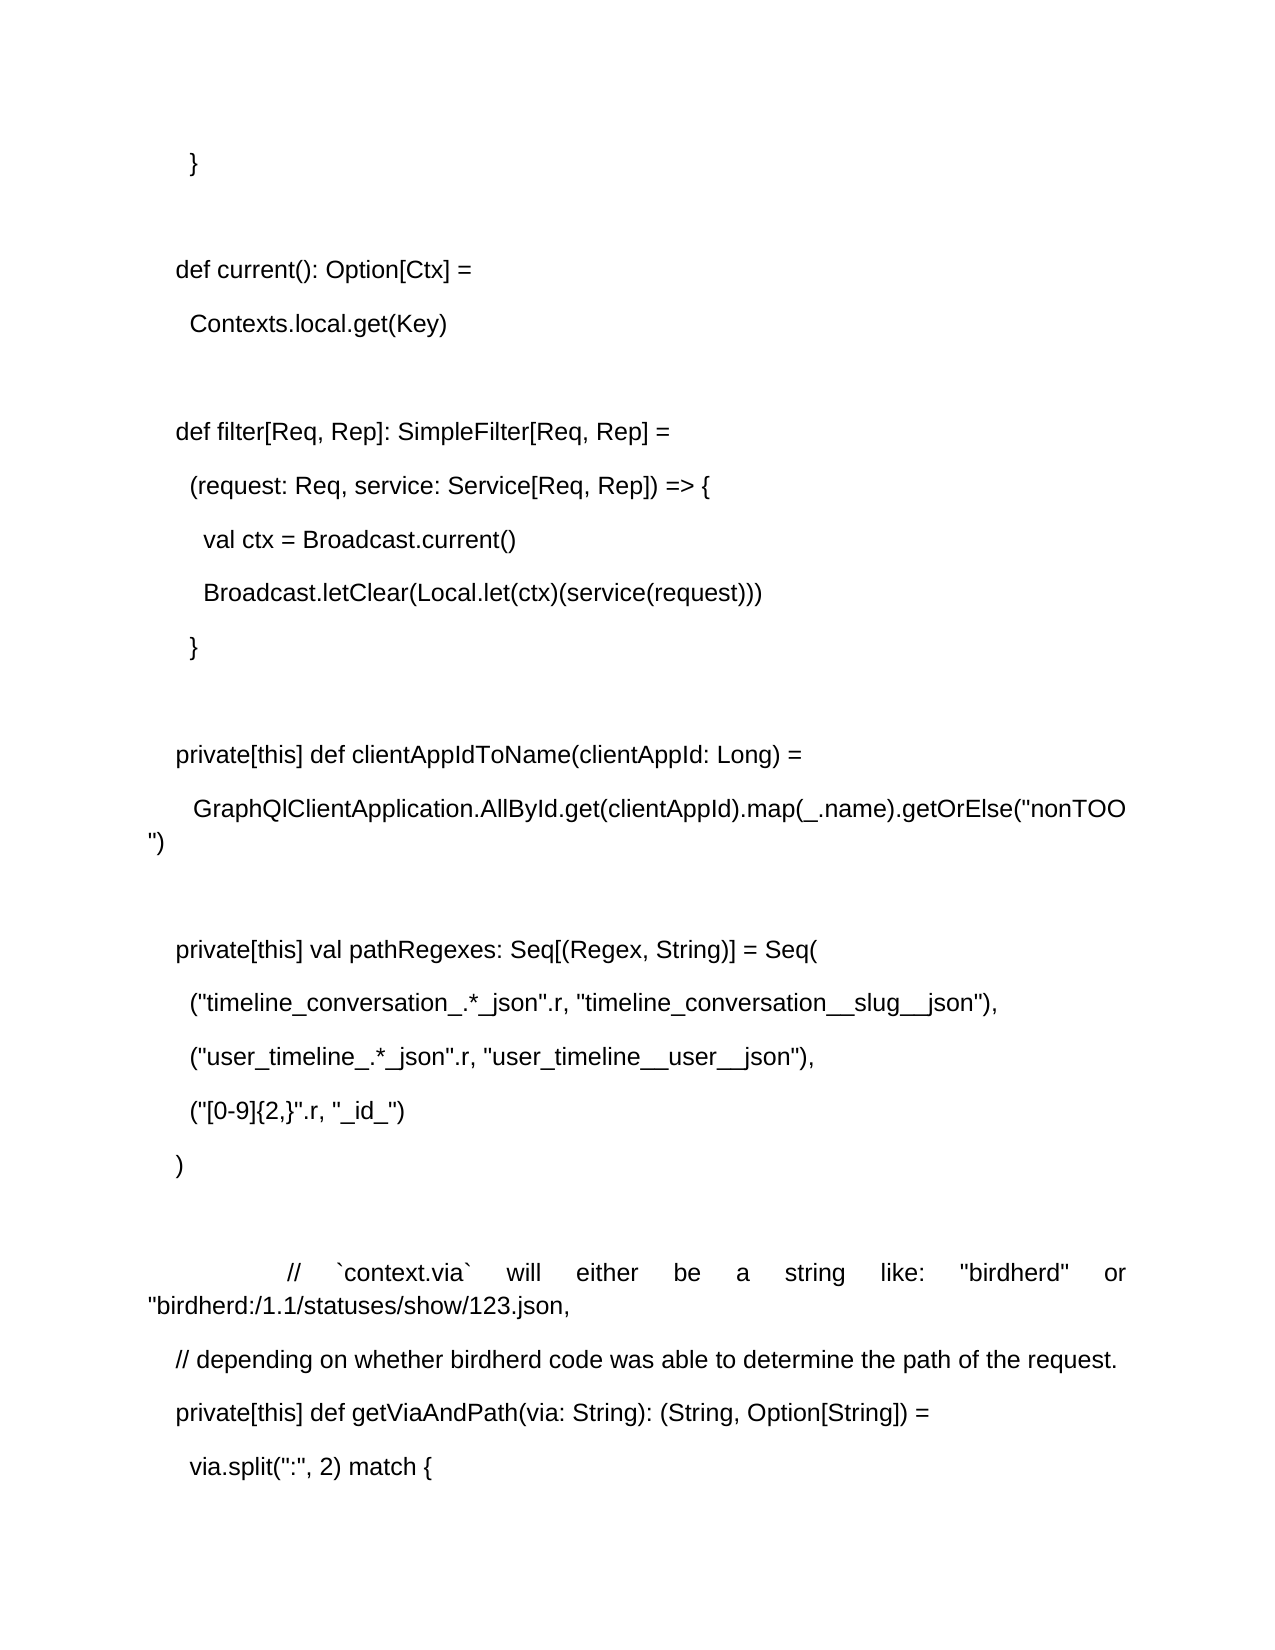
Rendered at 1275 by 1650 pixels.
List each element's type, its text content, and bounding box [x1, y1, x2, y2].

text } [148, 148, 1127, 176]
text ("user_timeline_.*_json".r, "user_timeline__user__json"), [148, 1042, 1127, 1071]
text ("[0-9]{2,}".r, "_id_") [148, 1096, 1127, 1125]
text def filter[Req, Rep]: SimpleFilter[Req, Rep] = [148, 417, 1127, 446]
text private[this] def clientAppIdToName(clientAppId: Long) = [148, 740, 1127, 769]
text private[this] def getViaAndPath(via: String): (String, Option[String]) = [148, 1398, 1127, 1427]
text ("timeline_conversation_.*_json".r, "timeline_conversation__slug__json"), [148, 988, 1127, 1017]
text (request: Req, service: Service[Req, Rep]) => { [148, 471, 1127, 499]
text Contexts.local.get(Key) [148, 309, 1127, 338]
text Broadcast.letClear(Local.let(ctx)(service(request))) [148, 578, 1127, 607]
text def current(): Option[Ctx] = [148, 255, 1127, 284]
text } [148, 632, 1127, 661]
text // depending on whether birdherd code was able to determine the path of the request. [148, 1344, 1127, 1373]
text ) [148, 1150, 1127, 1179]
text via.split(":", 2) match { [148, 1452, 1127, 1481]
text private[this] val pathRegexes: Seq[(Regex, String)] = Seq( [148, 934, 1127, 963]
text // `context.via` will either be a string like: "birdherd" or "birdherd:/1.1/statuses/show/123.json, [148, 1258, 1127, 1319]
text val ctx = Broadcast.current() [148, 524, 1127, 553]
text GraphQlClientApplication.AllById.get(clientAppId).map(_.name).getOrElse("nonTOO") [148, 794, 1127, 856]
